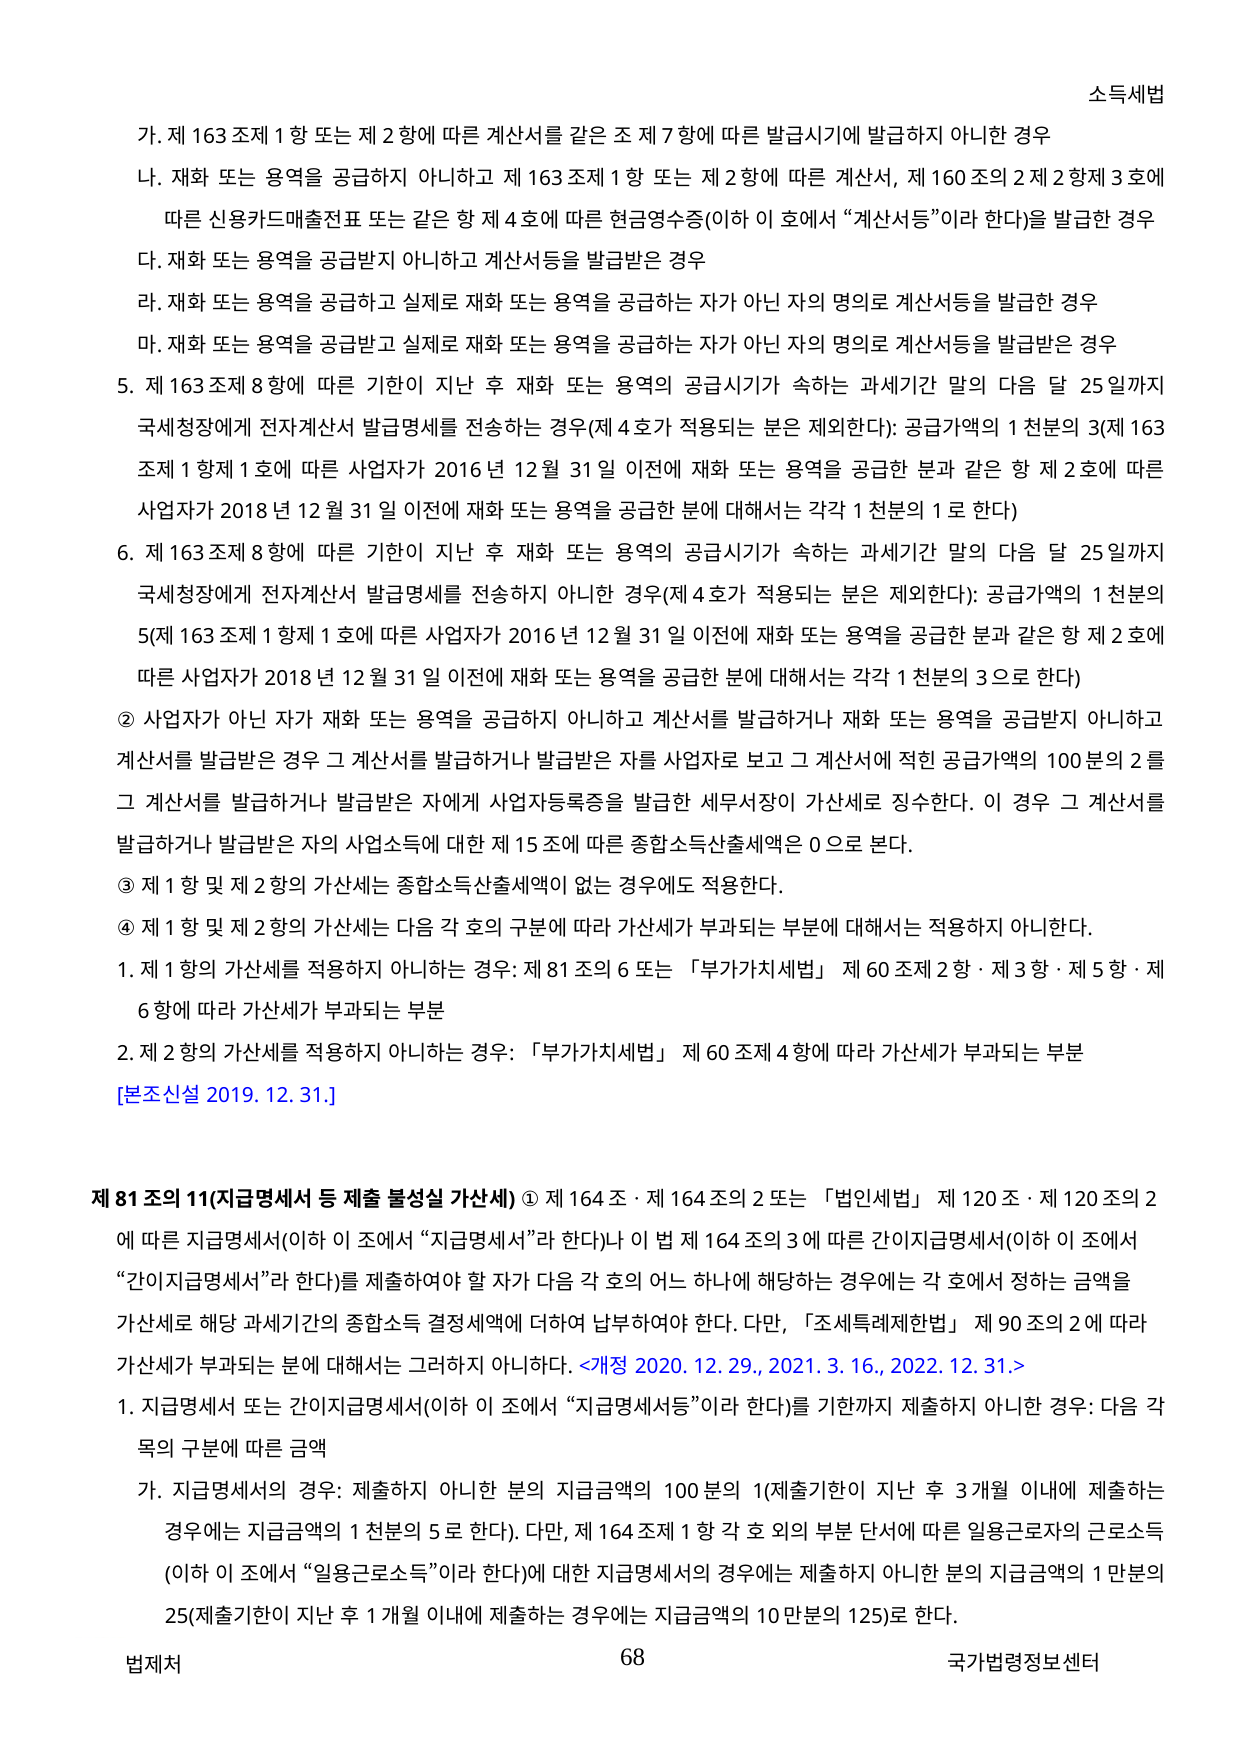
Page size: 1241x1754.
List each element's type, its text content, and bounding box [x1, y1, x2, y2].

text 1. 지급명세서 또는 간이지급명세서(이하 이 조에서 “지급명세서등”이라 한다)를 기한까지 제출하지 아니한 경우: 다음 각 목의 구분에 따른 금액 [117, 1379, 1165, 1462]
text 제81조의11(지급명세서 등 제출 불성실 가산세) ① 제164조ㆍ제164조의2 또는 「법인세법」 제120조ㆍ제120조의2에 따른 지급명세서(이하 이 조에서 “지급명세서”라 한다)나 이 법 제164조의3에 따른 간이지급명세서(이하 이 조에서 “간이지급명세서”라 한다)를 제출하여야 할 자가 다음 각 호의 어느 하나에 해당하는 경우에는 각 호에서 정하는 금액을 가산세로 해당 과세기간의 종합소득 결정세액에 더하여 납부하여야 한다. 다만, 「조세특례제한법」 제90조의2에 따라 가산세가 부과되는 분에 대해서는 그러하지 아니하다. <개정 2020. 12. 29., 2021. 3. 16., 2022. 12. 31.> [92, 1171, 1165, 1379]
text 라. 재화 또는 용역을 공급하고 실제로 재화 또는 용역을 공급하는 자가 아닌 자의 명의로 계산서등을 발급한 경우 [137, 275, 1165, 317]
text ④ 제1항 및 제2항의 가산세는 다음 각 호의 구분에 따라 가산세가 부과되는 부분에 대해서는 적용하지 아니한다. [117, 900, 1165, 942]
text 6. 제163조제8항에 따른 기한이 지난 후 재화 또는 용역의 공급시기가 속하는 과세기간 말의 다음 달 25일까지 국세청장에게 전자계산서 발급명세를 전송하지 아니한 경우(제4호가 적용되는 분은 제외한다): 공급가액의 1천분의 5(제163조제1항제1호에 따른 사업자가 2016년 12월 31일 이전에 재화 또는 용역을 공급한 분과 같은 항 제2호에 따른 사업자가 2018년 12월 31일 이전에 재화 또는 용역을 공급한 분에 대해서는 각각 1천분의 3으로 한다) [117, 525, 1165, 692]
text 1. 제1항의 가산세를 적용하지 아니하는 경우: 제81조의6 또는 「부가가치세법」 제60조제2항ㆍ제3항ㆍ제5항ㆍ제6항에 따라 가산세가 부과되는 부분 [117, 942, 1165, 1025]
text 마. 재화 또는 용역을 공급받고 실제로 재화 또는 용역을 공급하는 자가 아닌 자의 명의로 계산서등을 발급받은 경우 [137, 317, 1165, 358]
text ③ 제1항 및 제2항의 가산세는 종합소득산출세액이 없는 경우에도 적용한다. [117, 858, 1165, 900]
text [본조신설 2019. 12. 31.] [117, 1067, 1165, 1108]
text 가. 제163조제1항 또는 제2항에 따른 계산서를 같은 조 제7항에 따른 발급시기에 발급하지 아니한 경우 [137, 108, 1165, 150]
text 다. 재화 또는 용역을 공급받지 아니하고 계산서등을 발급받은 경우 [137, 233, 1165, 275]
text 가. 지급명세서의 경우: 제출하지 아니한 분의 지급금액의 100분의 1(제출기한이 지난 후 3개월 이내에 제출하는 경우에는 지급금액의 1천분의 5로 한다). 다만, 제164조제1항 각 호 외의 부분 단서에 따른 일용근로자의 근로소득(이하 이 조에서 “일용근로소득”이라 한다)에 대한 지급명세서의 경우에는 제출하지 아니한 분의 지급금액의 1만분의 25(제출기한이 지난 후 1개월 이내에 제출하는 경우에는 지급금액의 10만분의 125)로 한다. [137, 1462, 1165, 1629]
text 2. 제2항의 가산세를 적용하지 아니하는 경우: 「부가가치세법」 제60조제4항에 따라 가산세가 부과되는 부분 [117, 1025, 1165, 1067]
text 나. 재화 또는 용역을 공급하지 아니하고 제163조제1항 또는 제2항에 따른 계산서, 제160조의2제2항제3호에 따른 신용카드매출전표 또는 같은 항 제4호에 따른 현금영수증(이하 이 호에서 “계산서등”이라 한다)을 발급한 경우 [137, 150, 1165, 233]
text 5. 제163조제8항에 따른 기한이 지난 후 재화 또는 용역의 공급시기가 속하는 과세기간 말의 다음 달 25일까지 국세청장에게 전자계산서 발급명세를 전송하는 경우(제4호가 적용되는 분은 제외한다): 공급가액의 1천분의 3(제163조제1항제1호에 따른 사업자가 2016년 12월 31일 이전에 재화 또는 용역을 공급한 분과 같은 항 제2호에 따른 사업자가 2018년 12월 31일 이전에 재화 또는 용역을 공급한 분에 대해서는 각각 1천분의 1로 한다) [117, 358, 1165, 525]
text ② 사업자가 아닌 자가 재화 또는 용역을 공급하지 아니하고 계산서를 발급하거나 재화 또는 용역을 공급받지 아니하고 계산서를 발급받은 경우 그 계산서를 발급하거나 발급받은 자를 사업자로 보고 그 계산서에 적힌 공급가액의 100분의 2를 그 계산서를 발급하거나 발급받은 자에게 사업자등록증을 발급한 세무서장이 가산세로 징수한다. 이 경우 그 계산서를 발급하거나 발급받은 자의 사업소득에 대한 제15조에 따른 종합소득산출세액은 0으로 본다. [117, 692, 1165, 858]
